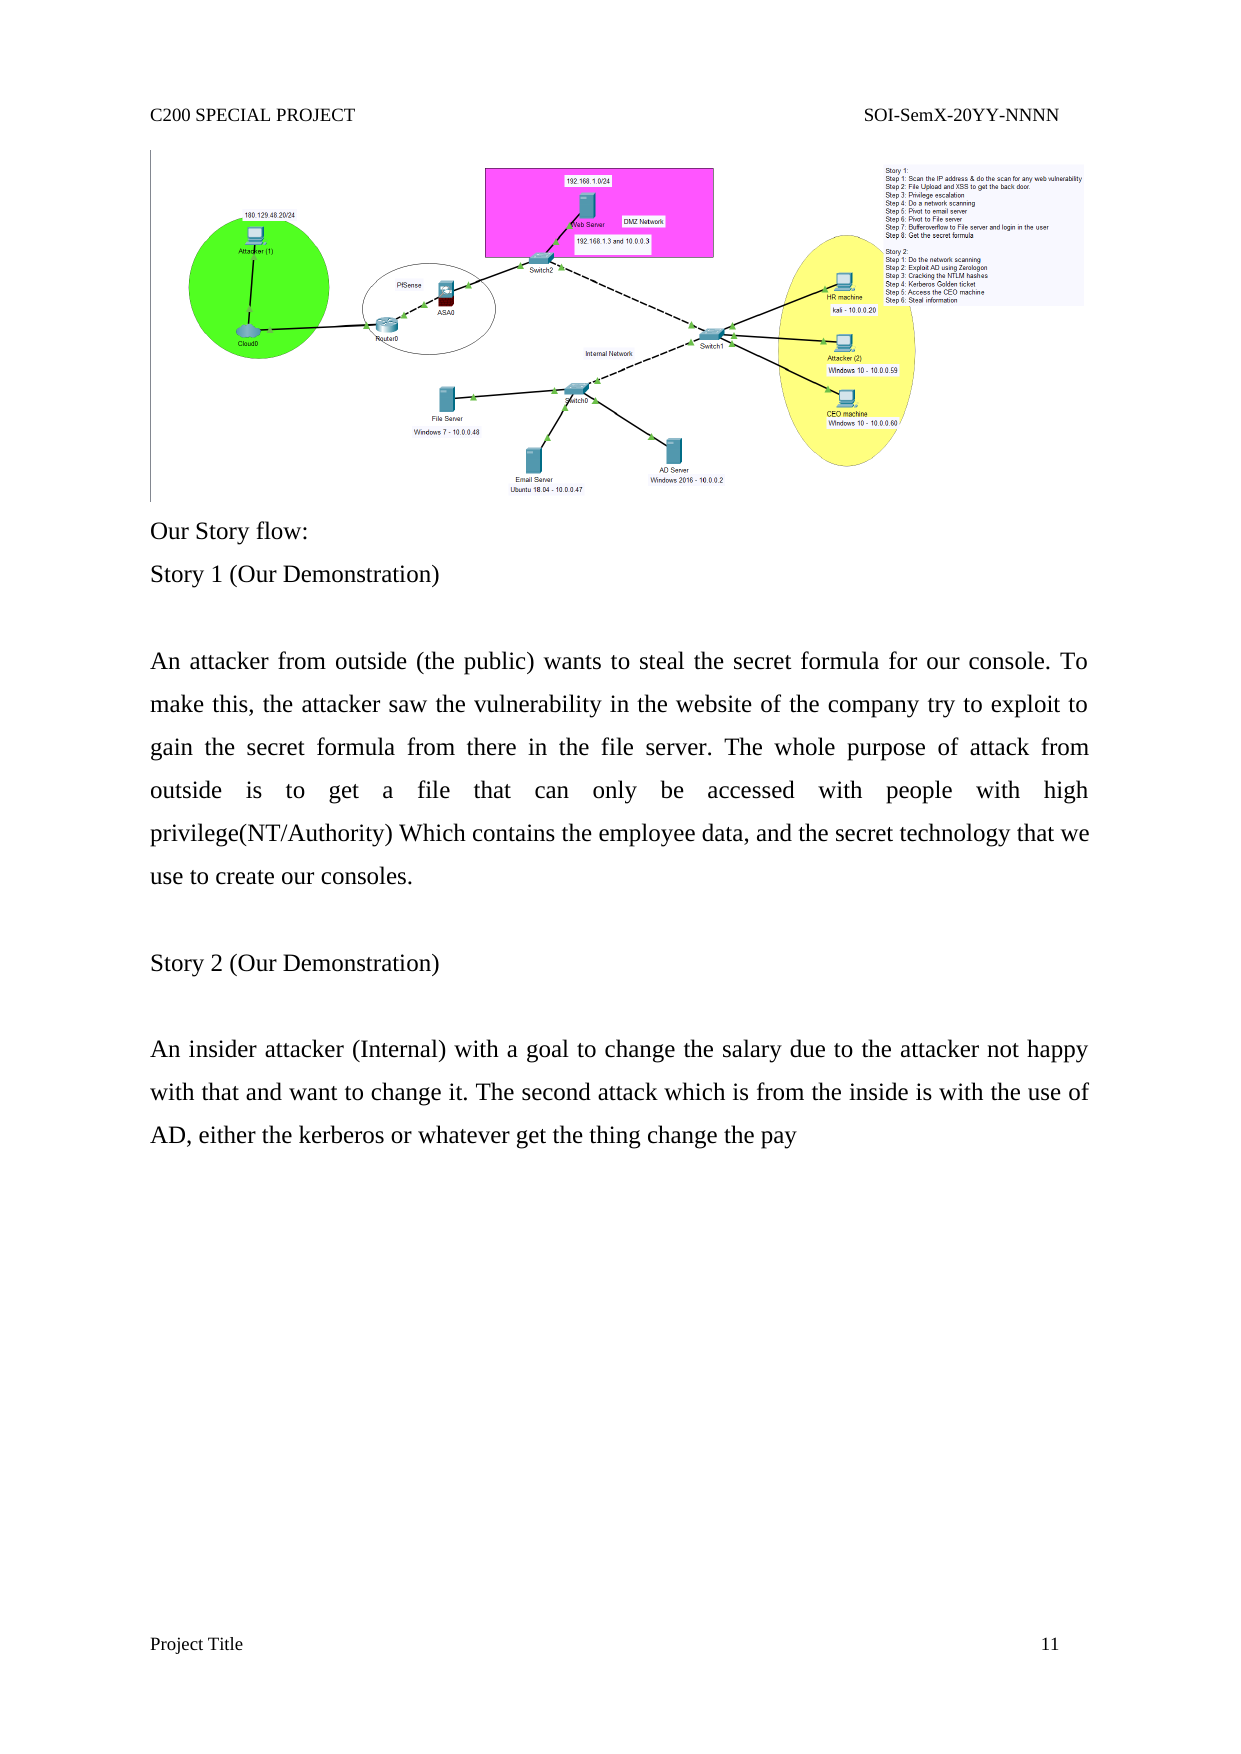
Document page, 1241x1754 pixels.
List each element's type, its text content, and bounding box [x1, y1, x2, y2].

picture [150, 150, 1091, 502]
text Story 1 (Our Demonstration) [150, 559, 1090, 588]
text Our Story flow: [150, 516, 1090, 545]
text An attacker from outside (the public) wants to steal the secret formula for our console. To make this, the attacker saw the vulnerability in the website of the company try to exploit to gain the secret formula from there in the file server. The whole purpose of attack from outside is to get a file that can only be accessed with people with high privilege(NT/Authority) Which contains the employee data, and the secret technology that we use to create our consoles. [150, 646, 1090, 890]
text Story 2 (Our Demonstration) [150, 948, 1090, 976]
text An insider attacker (Internal) with a goal to change the salary due to the attacker not happy with that and want to change it. The second attack which is from the inside is with the use of AD, either the kerberos or whatever get the thing change the pay [150, 1034, 1090, 1149]
